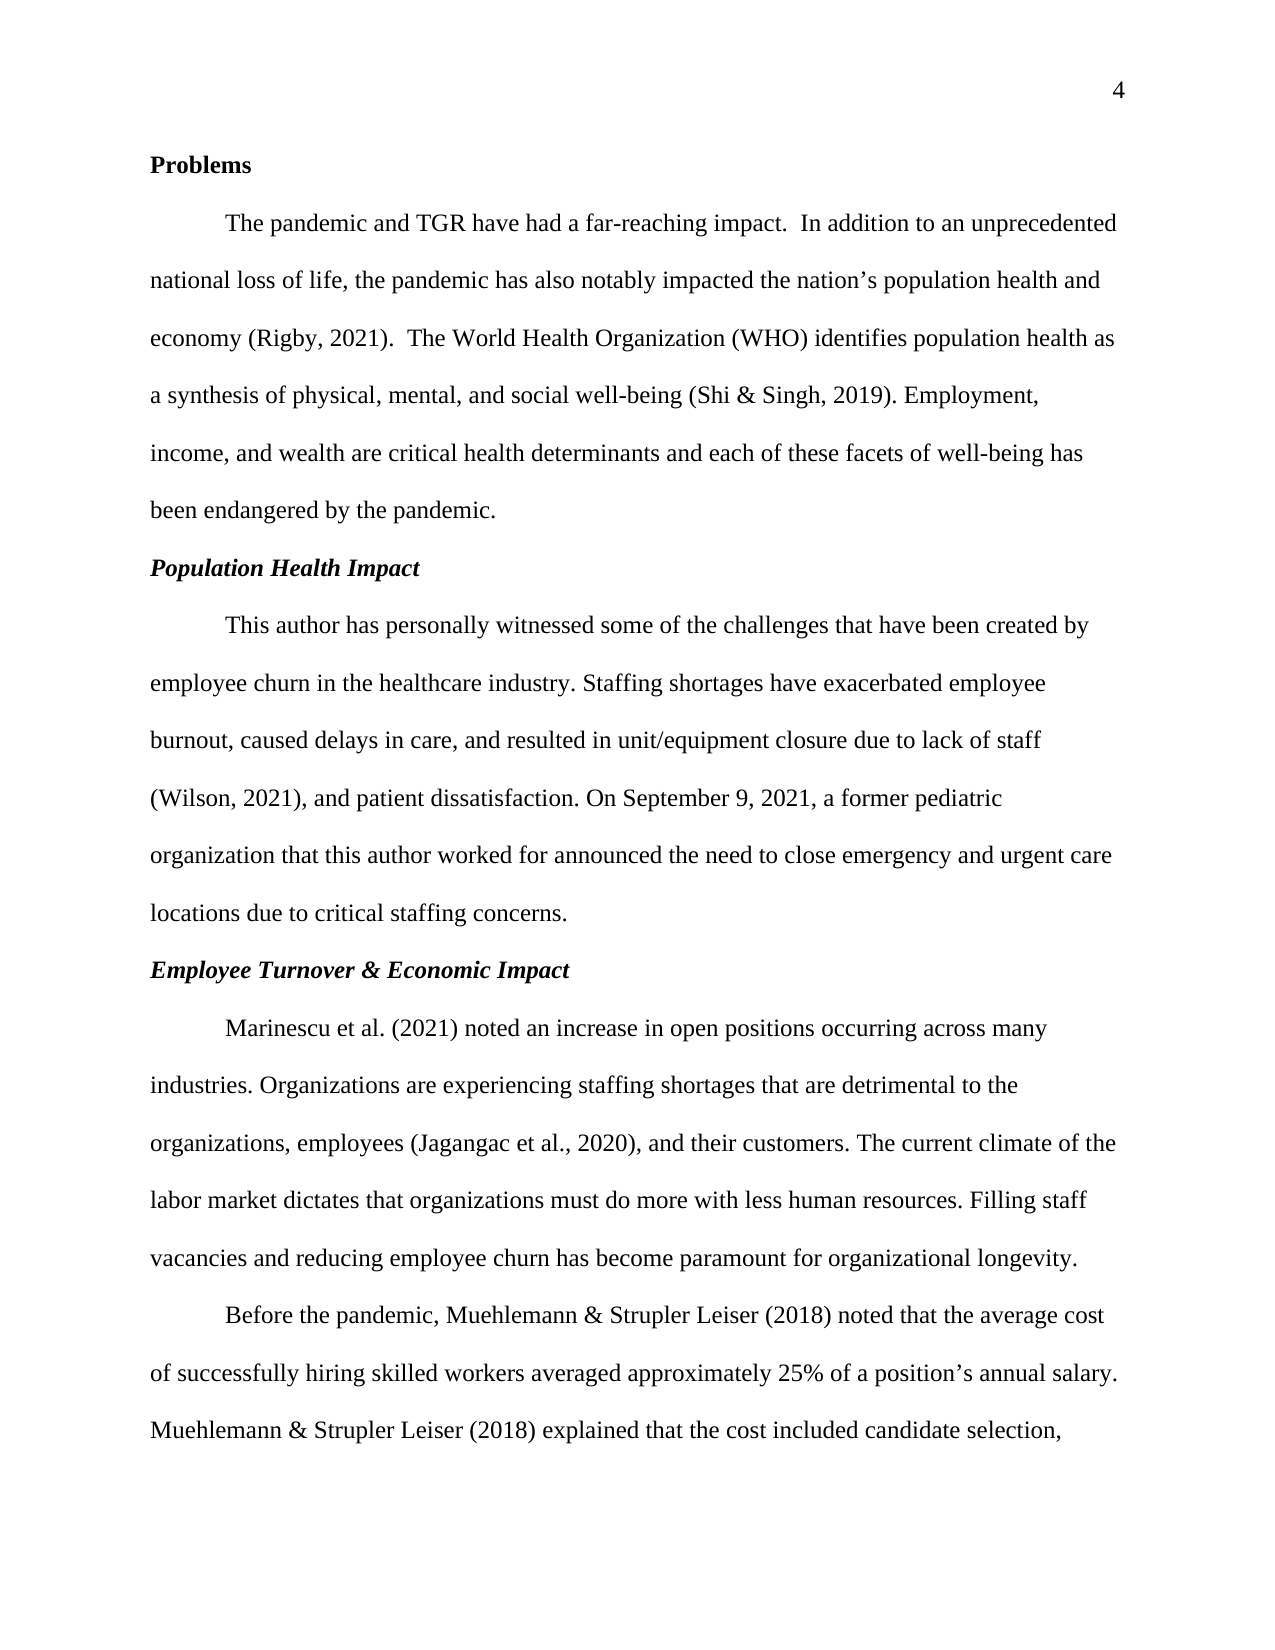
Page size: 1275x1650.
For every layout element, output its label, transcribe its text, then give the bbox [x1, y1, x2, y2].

text The pandemic and TGR have had a far-reaching impact. In addition to an unprecedented national loss of life, the pandemic has also notably impacted the nation’s population health and economy (Rigby, 2021). The World Health Organization (WHO) identifies population health as a synthesis of physical, mental, and social well-being (Shi & Singh, 2019). Employment, income, and wealth are critical health determinants and each of these facets of well-being has been endangered by the pandemic. [150, 208, 1125, 524]
text This author has personally witnessed some of the challenges that have been created by employee churn in the healthcare industry. Staffing shortages have exacerbated employee burnout, caused delays in care, and resulted in unit/equipment closure due to lack of staff (Wilson, 2021), and patient dissatisfaction. On September 9, 2021, a former pediatric organization that this author worked for announced the need to close emergency and urgent care locations due to critical staffing concerns. [150, 610, 1125, 927]
text Population Health Impact [150, 553, 1125, 582]
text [150, 1300, 1125, 1444]
text Problems [150, 150, 1125, 179]
text Employee Turnover & Economic Impact [150, 955, 1125, 984]
text Marinescu et al. (2021) noted an increase in open positions occurring across many industries. Organizations are experiencing staffing shortages that are detrimental to the organizations, employees (Jagangac et al., 2020), and their customers. The current climate of the labor market dictates that organizations must do more with less human resources. Filling staff vacancies and reducing employee churn has become paramount for organizational longevity. [150, 1013, 1125, 1272]
